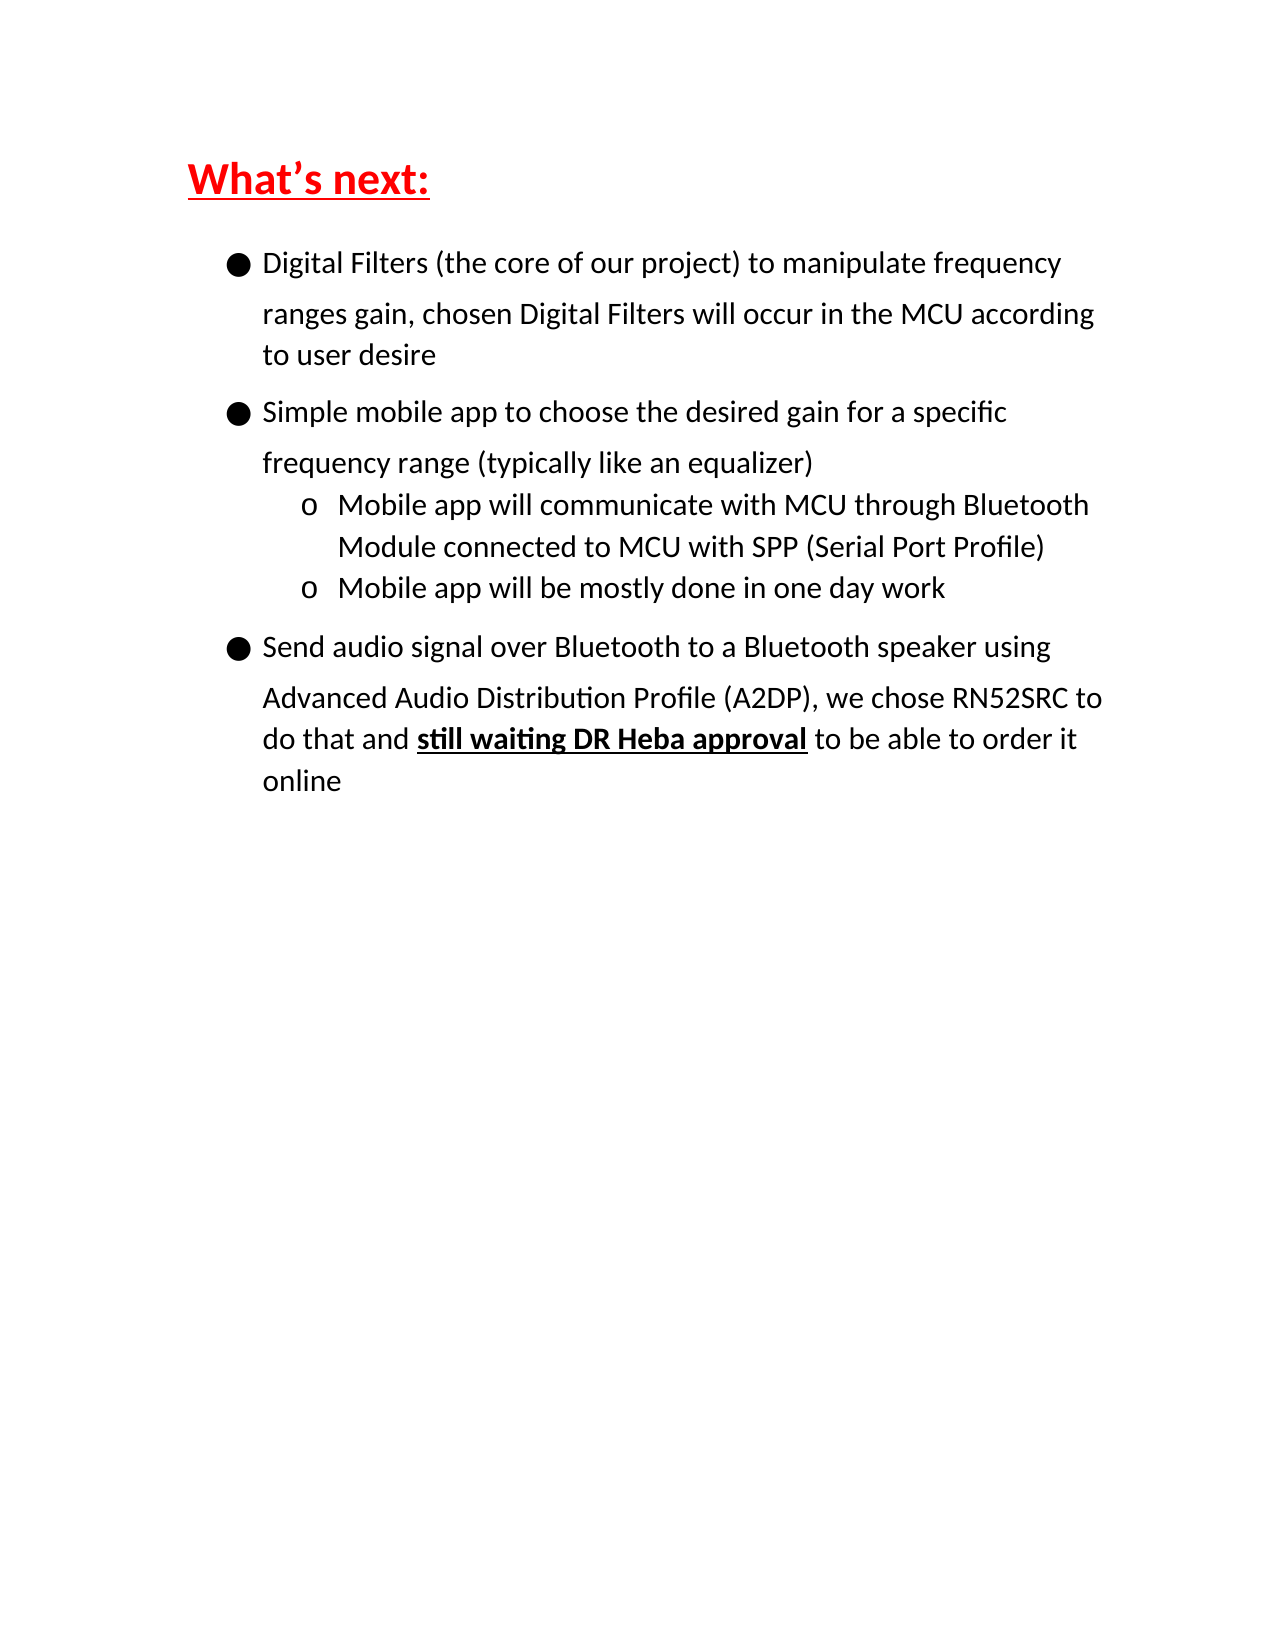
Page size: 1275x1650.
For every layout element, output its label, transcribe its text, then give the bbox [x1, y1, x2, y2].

list Digital Filters (the core of our project) to manipulate frequency ranges gain, chosen Digital Filters will occur in the MCU according to user desire [225, 227, 1125, 373]
text What’s next: [187, 150, 1125, 206]
list Simple mobile app to choose the desired gain for a specific frequency range (typically like an equalizer) [225, 376, 1125, 482]
list Mobile app will be mostly done in one day work [300, 568, 1125, 608]
list Mobile app will communicate with MCU through Bluetooth Module connected to MCU with SPP (Serial Port Profile) [300, 484, 1125, 565]
list Send audio signal over Bluetooth to a Bluetooth speaker using Advanced Audio Distribution Profile (A2DP), we chose RN52SRC to do that and still waiting DR Heba approval to be able to order it online [225, 611, 1125, 799]
